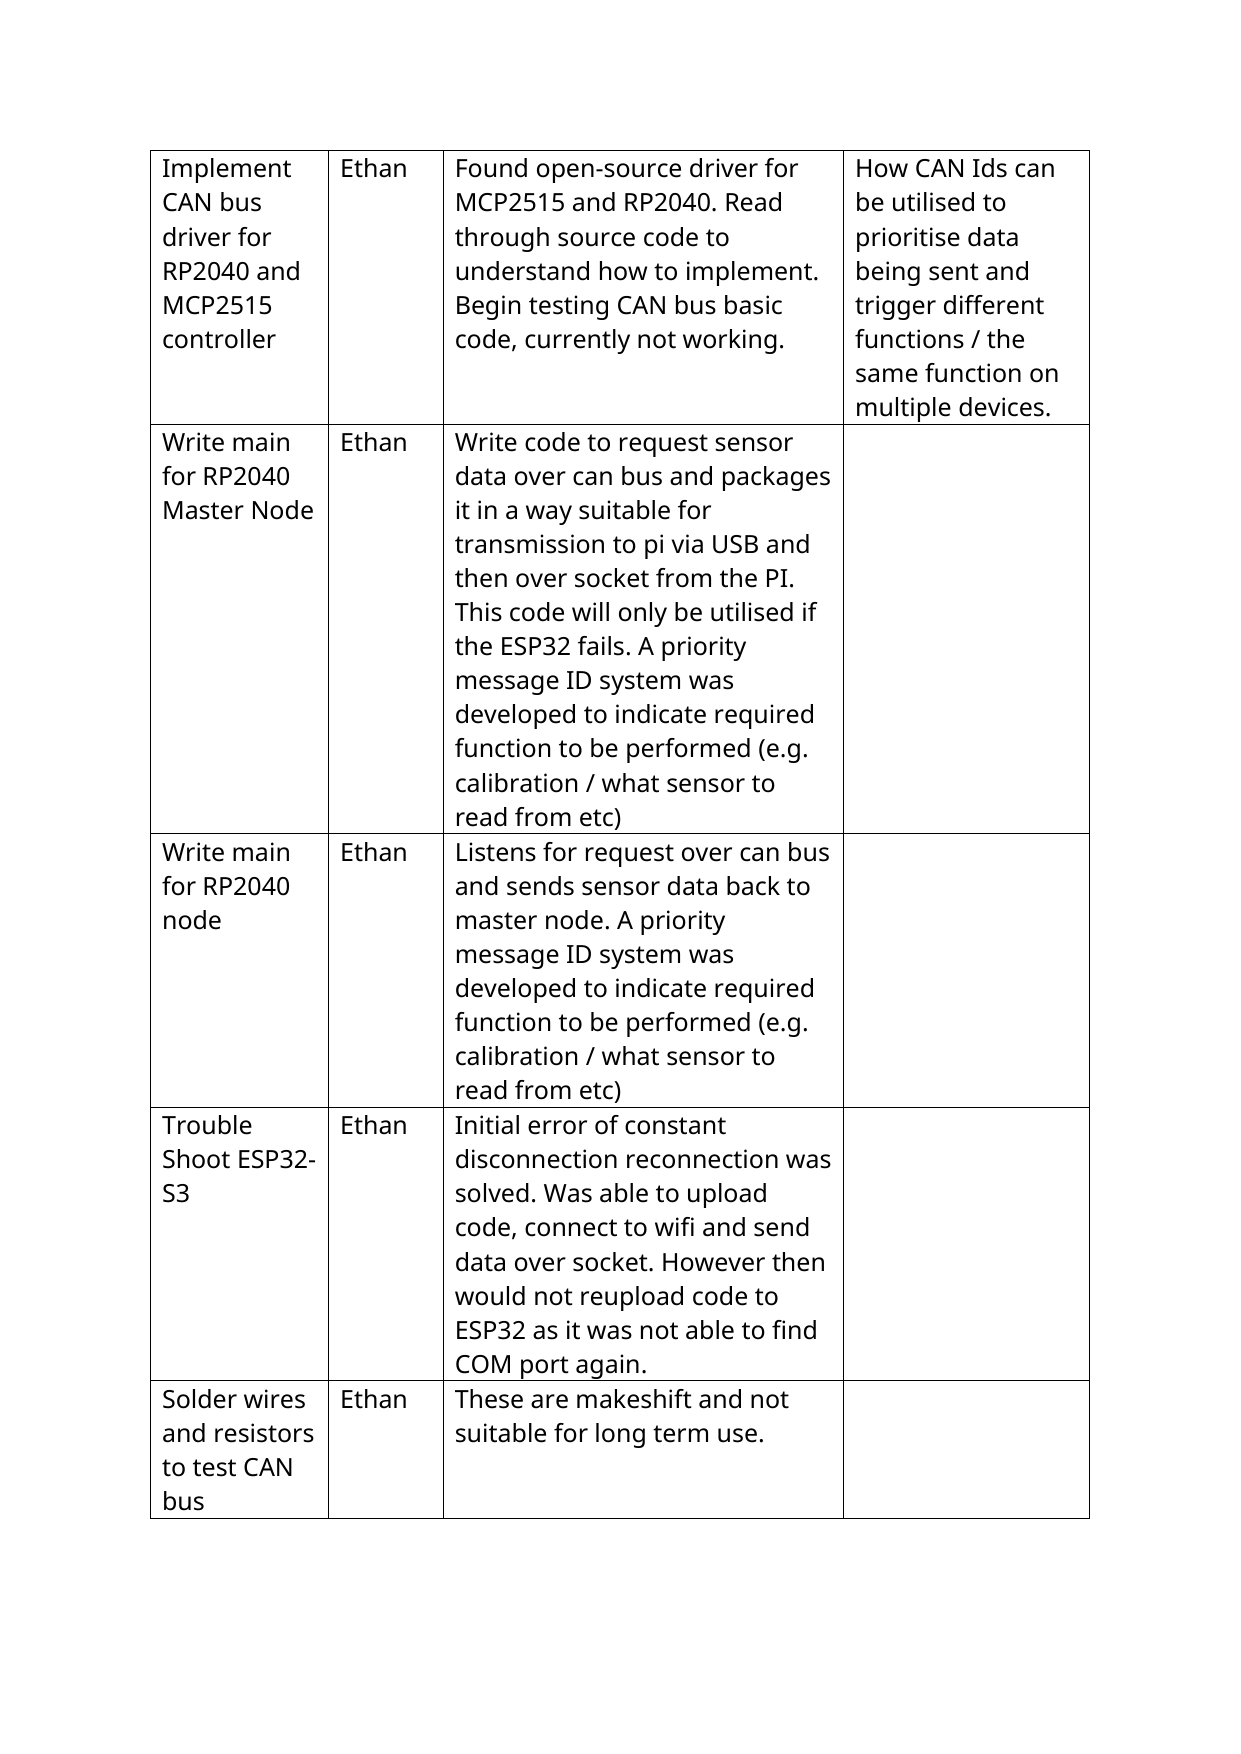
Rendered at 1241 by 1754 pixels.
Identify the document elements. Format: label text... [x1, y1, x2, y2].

table_cell These are makeshift and not suitable for long term use. [444, 1381, 843, 1518]
table_cell [844, 1108, 1089, 1380]
table_cell Solder wires and resistors to test CAN bus [151, 1381, 328, 1518]
table_cell Ethan [329, 151, 443, 423]
table_cell Listens for request over can bus and sends sensor data back to master node. A priority message ID system was developed to indicate required function to be performed (e.g. calibration / what sensor to read from etc) [444, 834, 843, 1107]
table_cell Initial error of constant disconnection reconnection was solved. Was able to upload code, connect to wifi and send data over socket. However then would not reupload code to ESP32 as it was not able to find COM port again. [444, 1108, 843, 1380]
table_cell [844, 1381, 1089, 1518]
table_cell [844, 425, 1089, 833]
table_cell Trouble Shoot ESP32-S3 [151, 1108, 328, 1380]
table_cell Ethan [329, 834, 443, 1107]
table_cell Implement CAN bus driver for RP2040 and MCP2515 controller [151, 151, 328, 423]
table_cell Ethan [329, 1108, 443, 1380]
table_cell Write main for RP2040 Master Node [151, 425, 328, 833]
table_cell [844, 834, 1089, 1107]
table_cell Found open-source driver for MCP2515 and RP2040. Read through source code to understand how to implement. Begin testing CAN bus basic code, currently not working. [444, 151, 843, 423]
table_cell Ethan [329, 425, 443, 833]
table_cell Ethan [329, 1381, 443, 1518]
table_cell Write main for RP2040 node [151, 834, 328, 1107]
table_cell How CAN Ids can be utilised to prioritise data being sent and trigger different functions / the same function on multiple devices. [844, 151, 1089, 423]
